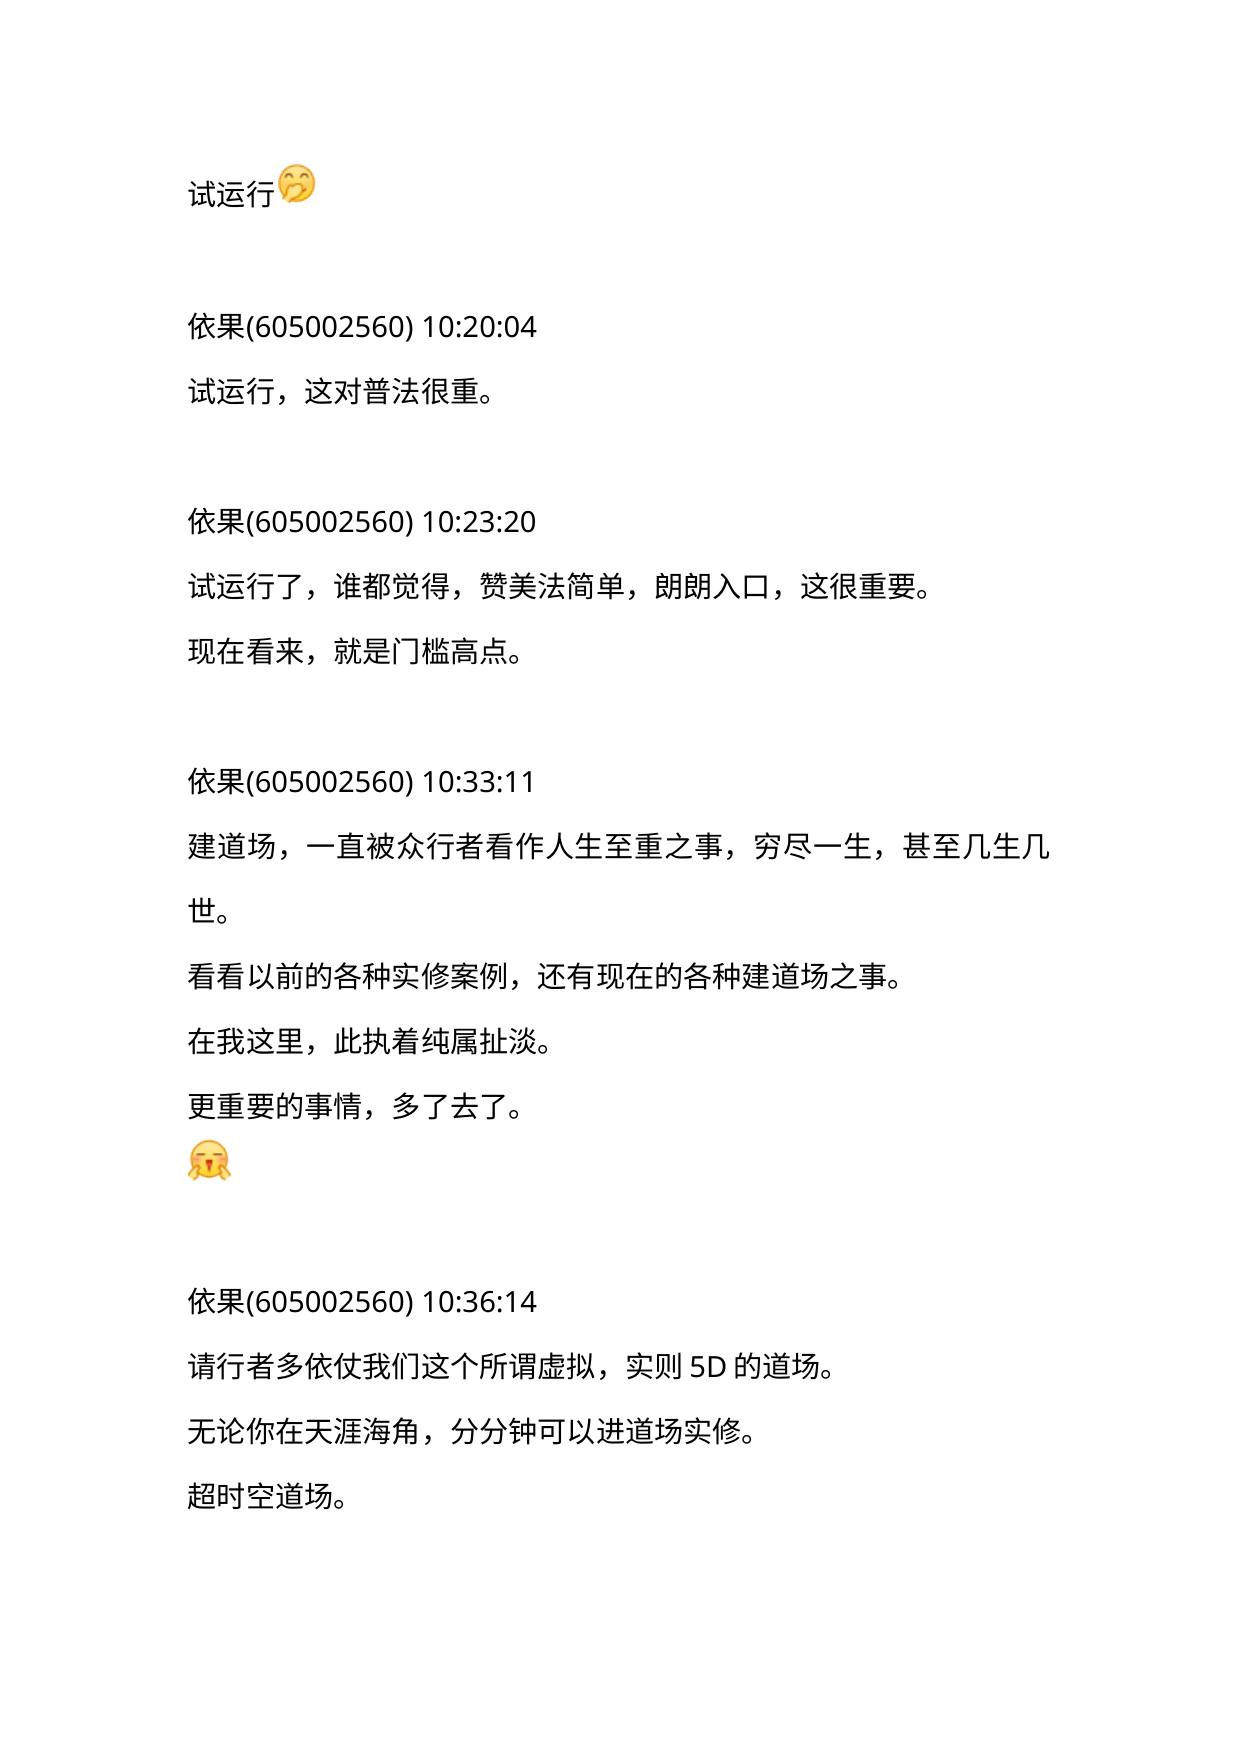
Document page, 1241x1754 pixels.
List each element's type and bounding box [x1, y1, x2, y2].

text [187, 162, 1053, 1527]
picture [187, 1137, 232, 1181]
picture [275, 162, 319, 206]
